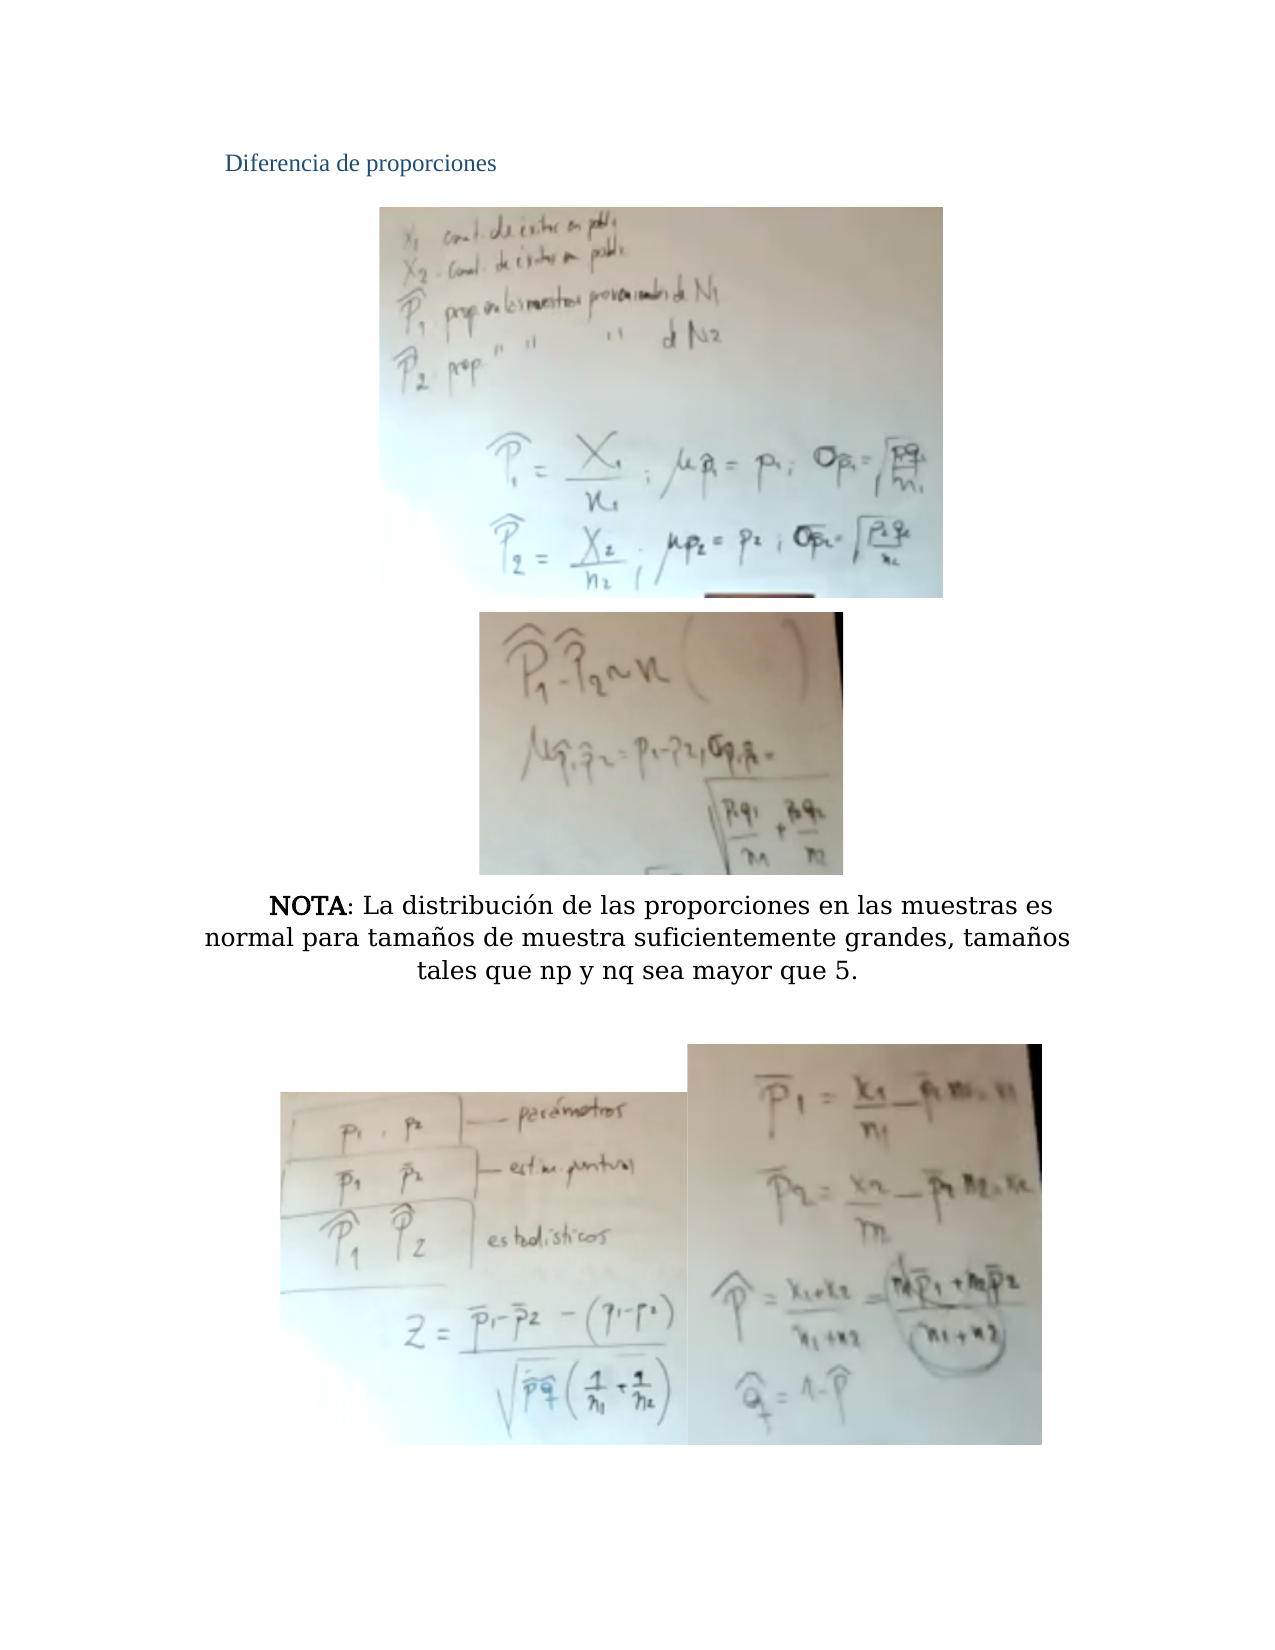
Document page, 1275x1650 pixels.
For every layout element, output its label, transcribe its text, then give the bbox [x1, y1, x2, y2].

picture [379, 207, 943, 598]
picture [479, 612, 844, 875]
picture [280, 1044, 1042, 1445]
text NOTA: La distribución de las proporciones en las muestras es normal para tamaños de muestra suficientemente grandes, tamaños tales que np y nq sea mayor que 5. [177, 890, 1098, 984]
subtitle Diferencia de proporciones [177, 148, 1098, 176]
